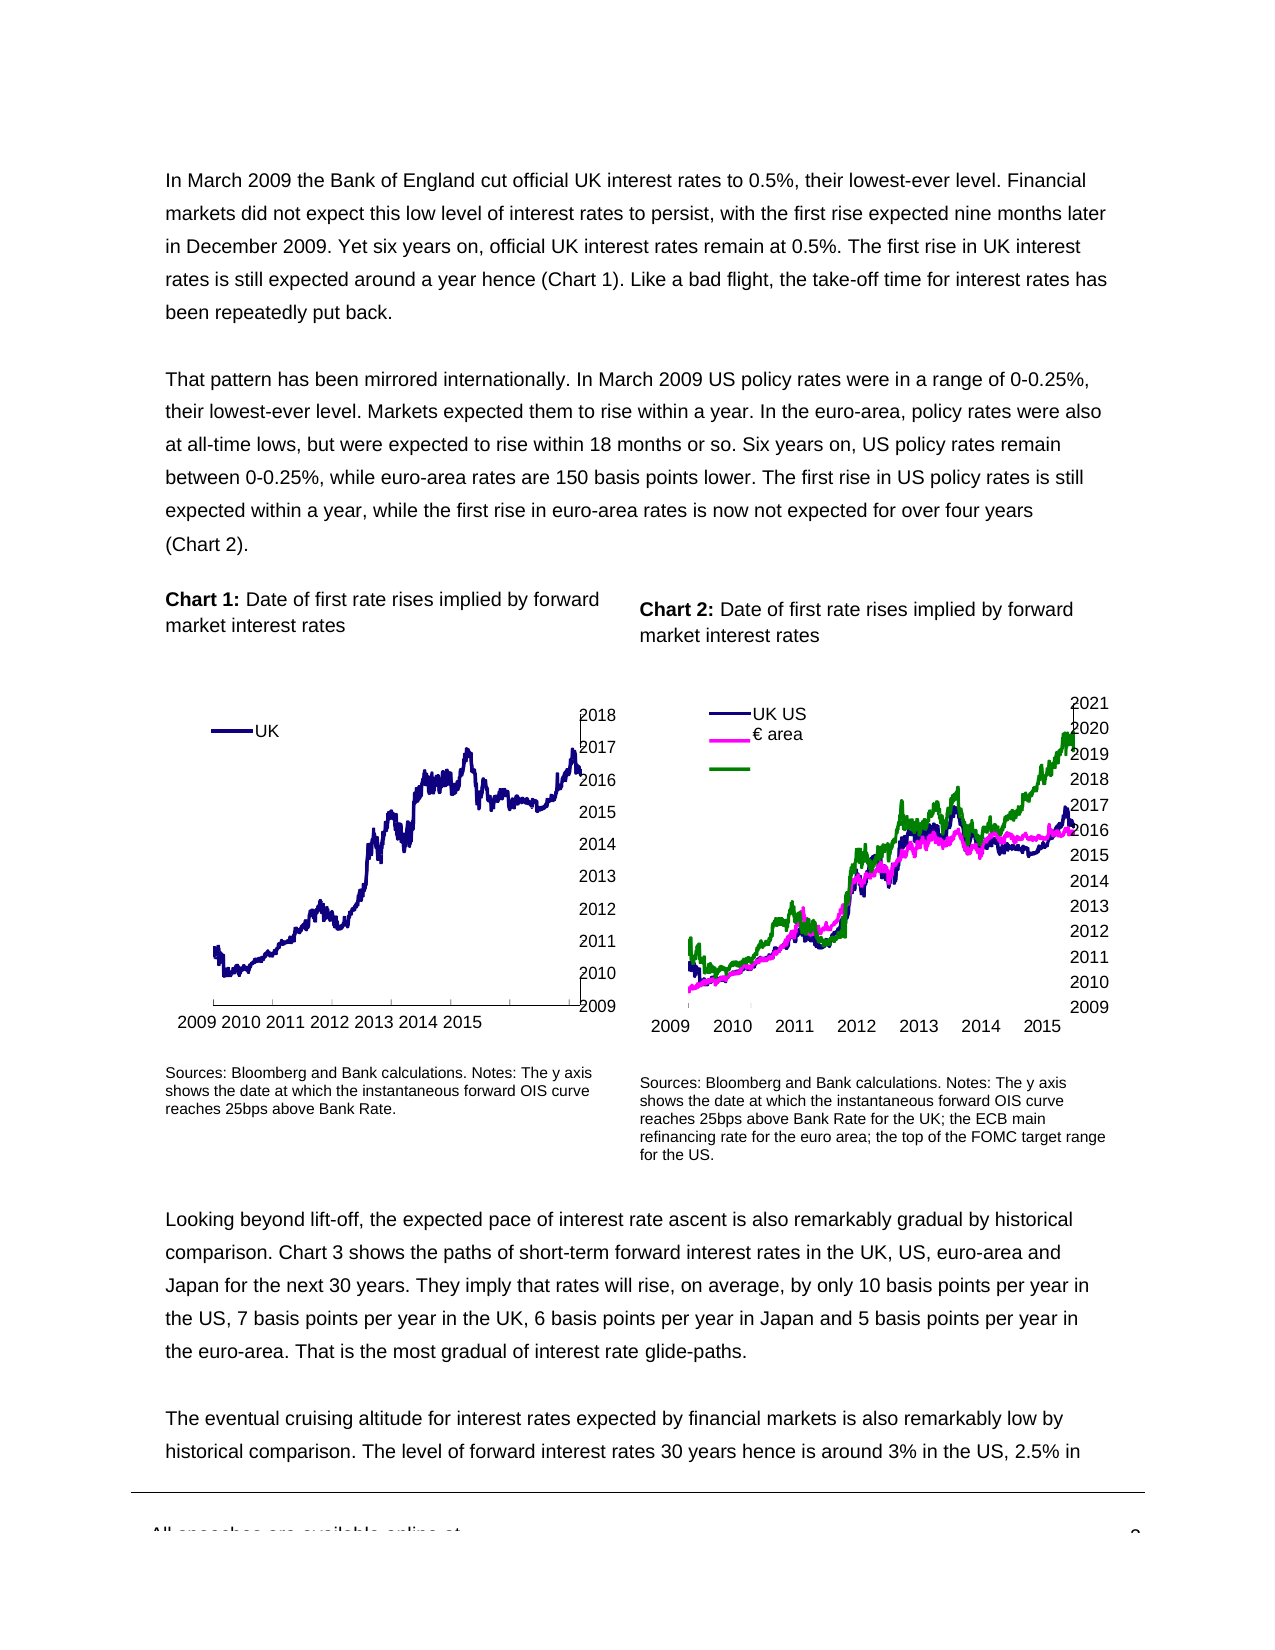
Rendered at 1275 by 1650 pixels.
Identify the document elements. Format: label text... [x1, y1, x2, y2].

text 2011 [1069, 947, 1127, 967]
text Looking beyond lift-off, the expected pace of interest rate ascent is also remarkably gradual by historical comparison. Chart 3 shows the paths of short-term forward interest rates in the UK, US, euro-area and Japan for the next 30 years. They imply that rates will rise, on average, by only 10 basis points per year in the US, 7 basis points per year in the UK, 6 basis points per year in Japan and 5 basis points per year in the euro-area. That is the most gradual of interest rate glide-paths. [165, 1208, 1102, 1362]
text That pattern has been mirrored internationally. In March 2009 US policy rates were in a range of 0-0.25%, their lowest-ever level. Markets expected them to rise within a year. In the euro-area, policy rates were also at all-time lows, but were expected to rise within 18 months or so. Six years on, US policy rates remain between 0-0.25%, while euro-area rates are 150 basis points lower. The first rise in US policy rates is still expected within a year, while the first rise in euro-area rates is now not expected for over four years [165, 367, 1110, 522]
text Sources: Bloomberg and Bank calculations. Notes: The y axis shows the date at which the instantaneous forward OIS curve reaches 25bps above Bank Rate. [165, 1064, 602, 1118]
text The eventual cruising altitude for interest rates expected by financial markets is also remarkably low by historical comparison. The level of forward interest rates 30 years hence is around 3% in the US, 2.5% in [165, 1406, 1127, 1462]
text 2013 [1069, 896, 1127, 916]
text 2018 [579, 704, 618, 725]
text 2015 [579, 802, 618, 822]
text Chart 1: Date of first rate rises implied by forward market interest rates [165, 588, 602, 637]
text 2009 [1069, 997, 1127, 1018]
picture [688, 731, 1075, 1008]
text 2010 [579, 963, 618, 983]
text 2021 [1069, 693, 1127, 713]
text 2012 [1069, 921, 1127, 941]
text In March 2009 the Bank of England cut official UK interest rates to 0.5%, their lowest-ever level. Financial markets did not expect this low level of interest rates to persist, with the first rise expected nine months later in December 2009. Yet six years on, official UK interest rates remain at 0.5%. The first rise in UK interest rates is still expected around a year hence (Chart 1). Like a bad flight, the take-off time for interest rates has been repeatedly put back. [165, 169, 1110, 323]
text 2017 [579, 737, 618, 757]
text 2014 [1069, 870, 1127, 891]
text 2014 [579, 834, 618, 854]
text 2009 2010 2011 2012 2013 2014 2015 [177, 1012, 572, 1032]
text 2018 [1069, 769, 1127, 789]
picture [213, 747, 582, 978]
text Chart 2: Date of first rate rises implied by forward market interest rates [639, 598, 1108, 647]
text 2017 [1069, 794, 1127, 815]
text 2010 [1069, 972, 1127, 992]
text 2019 [1069, 743, 1127, 764]
text 2009 2010 2011 2012 2013 2014 2015 [651, 1016, 1063, 1036]
text Sources: Bloomberg and Bank calculations. Notes: The y axis shows the date at which the instantaneous forward OIS curve reaches 25bps above Bank Rate for the UK; the ECB main refinancing rate for the euro area; the top of the FOMC target range for the US. [639, 1074, 1108, 1164]
text 2012 [579, 898, 618, 919]
text 2013 [579, 866, 618, 887]
text 2011 [579, 931, 618, 951]
text 2015 [1069, 845, 1127, 866]
text (Chart 2). [165, 533, 1127, 555]
text 2016 [1069, 819, 1127, 840]
text 2020 [1069, 718, 1127, 738]
text 2016 [579, 769, 618, 790]
text 2009 [579, 995, 618, 1016]
